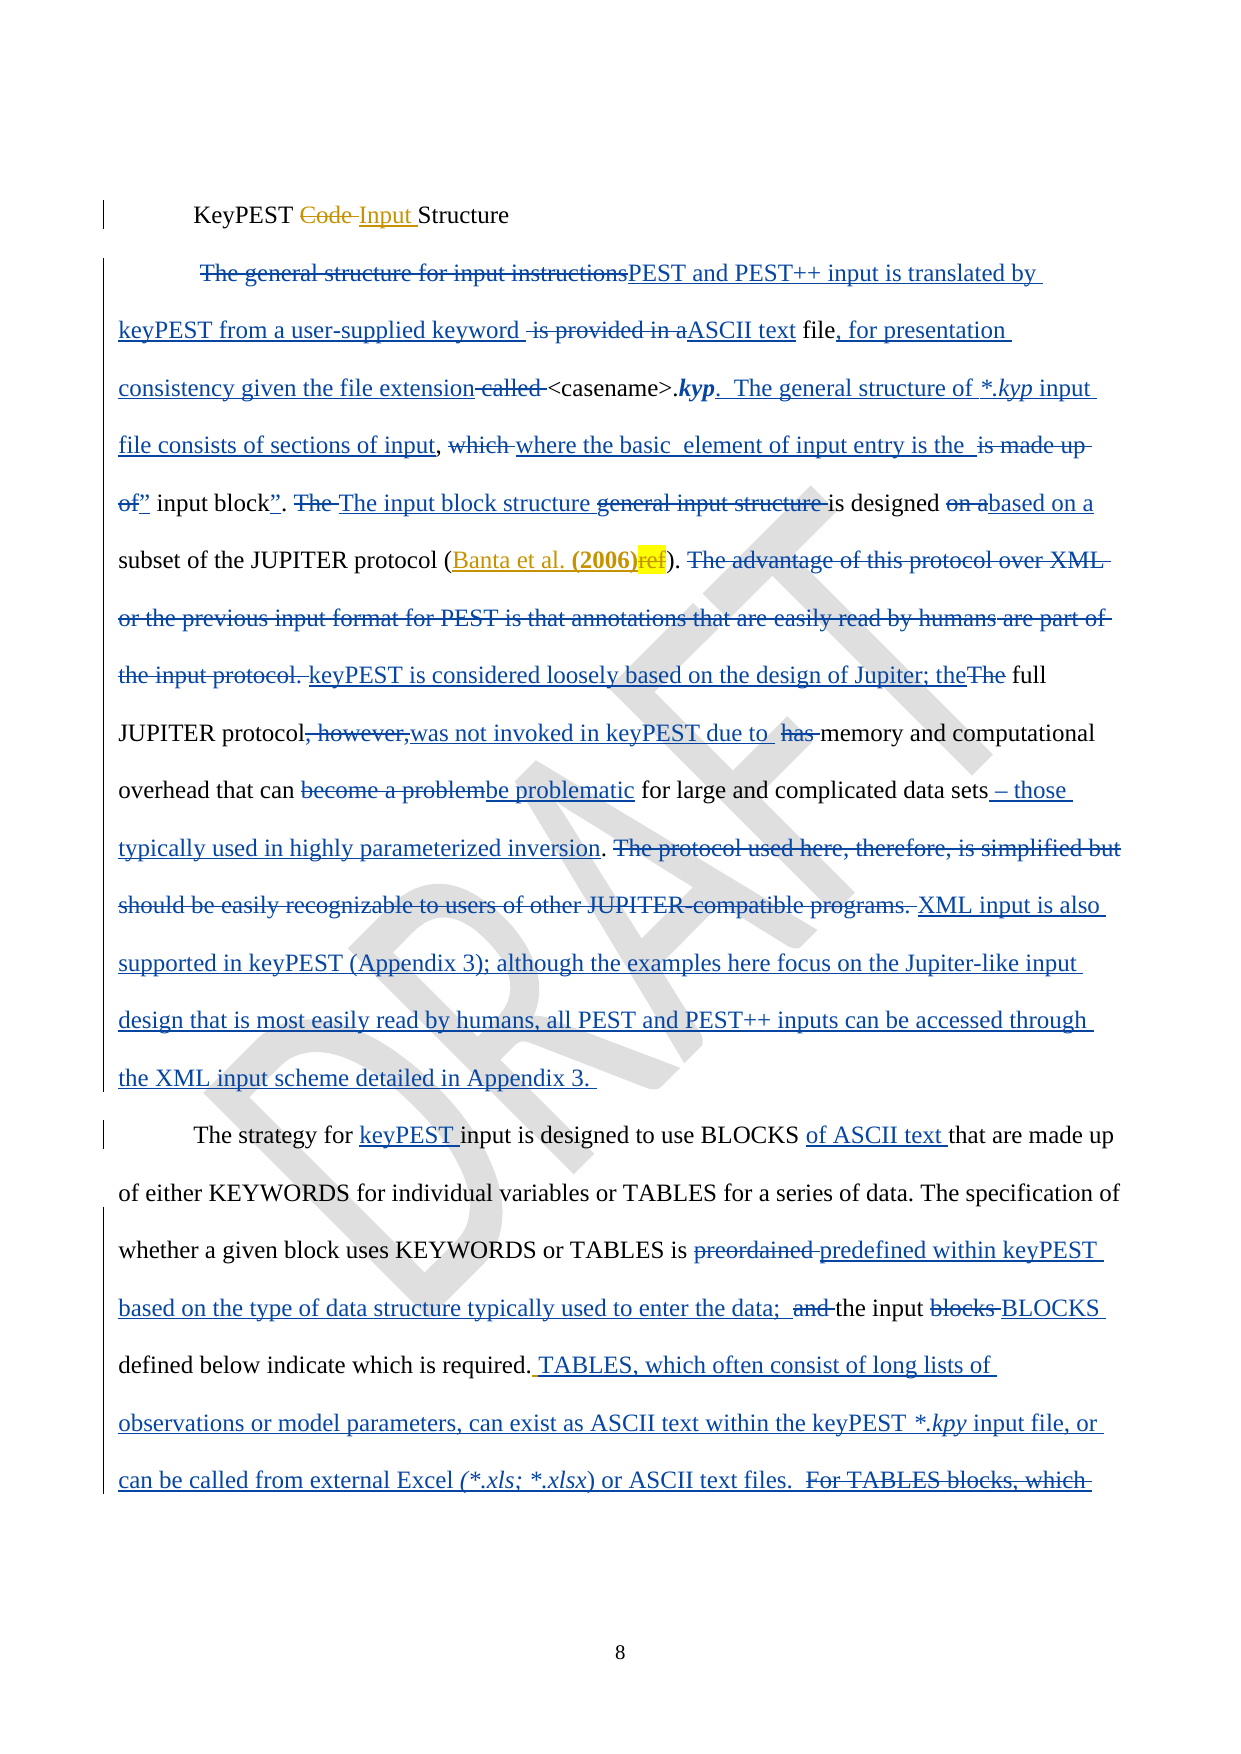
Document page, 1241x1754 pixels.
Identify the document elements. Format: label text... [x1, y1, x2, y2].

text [118, 1120, 1122, 1494]
text file<casename>.kyp, input block. is designed subset of the JUPITER protocol (). full JUPITER protocol memory and computational overhead that can for large and complicated data sets. [118, 258, 1122, 1092]
text KeyPEST Structure [118, 200, 1122, 229]
